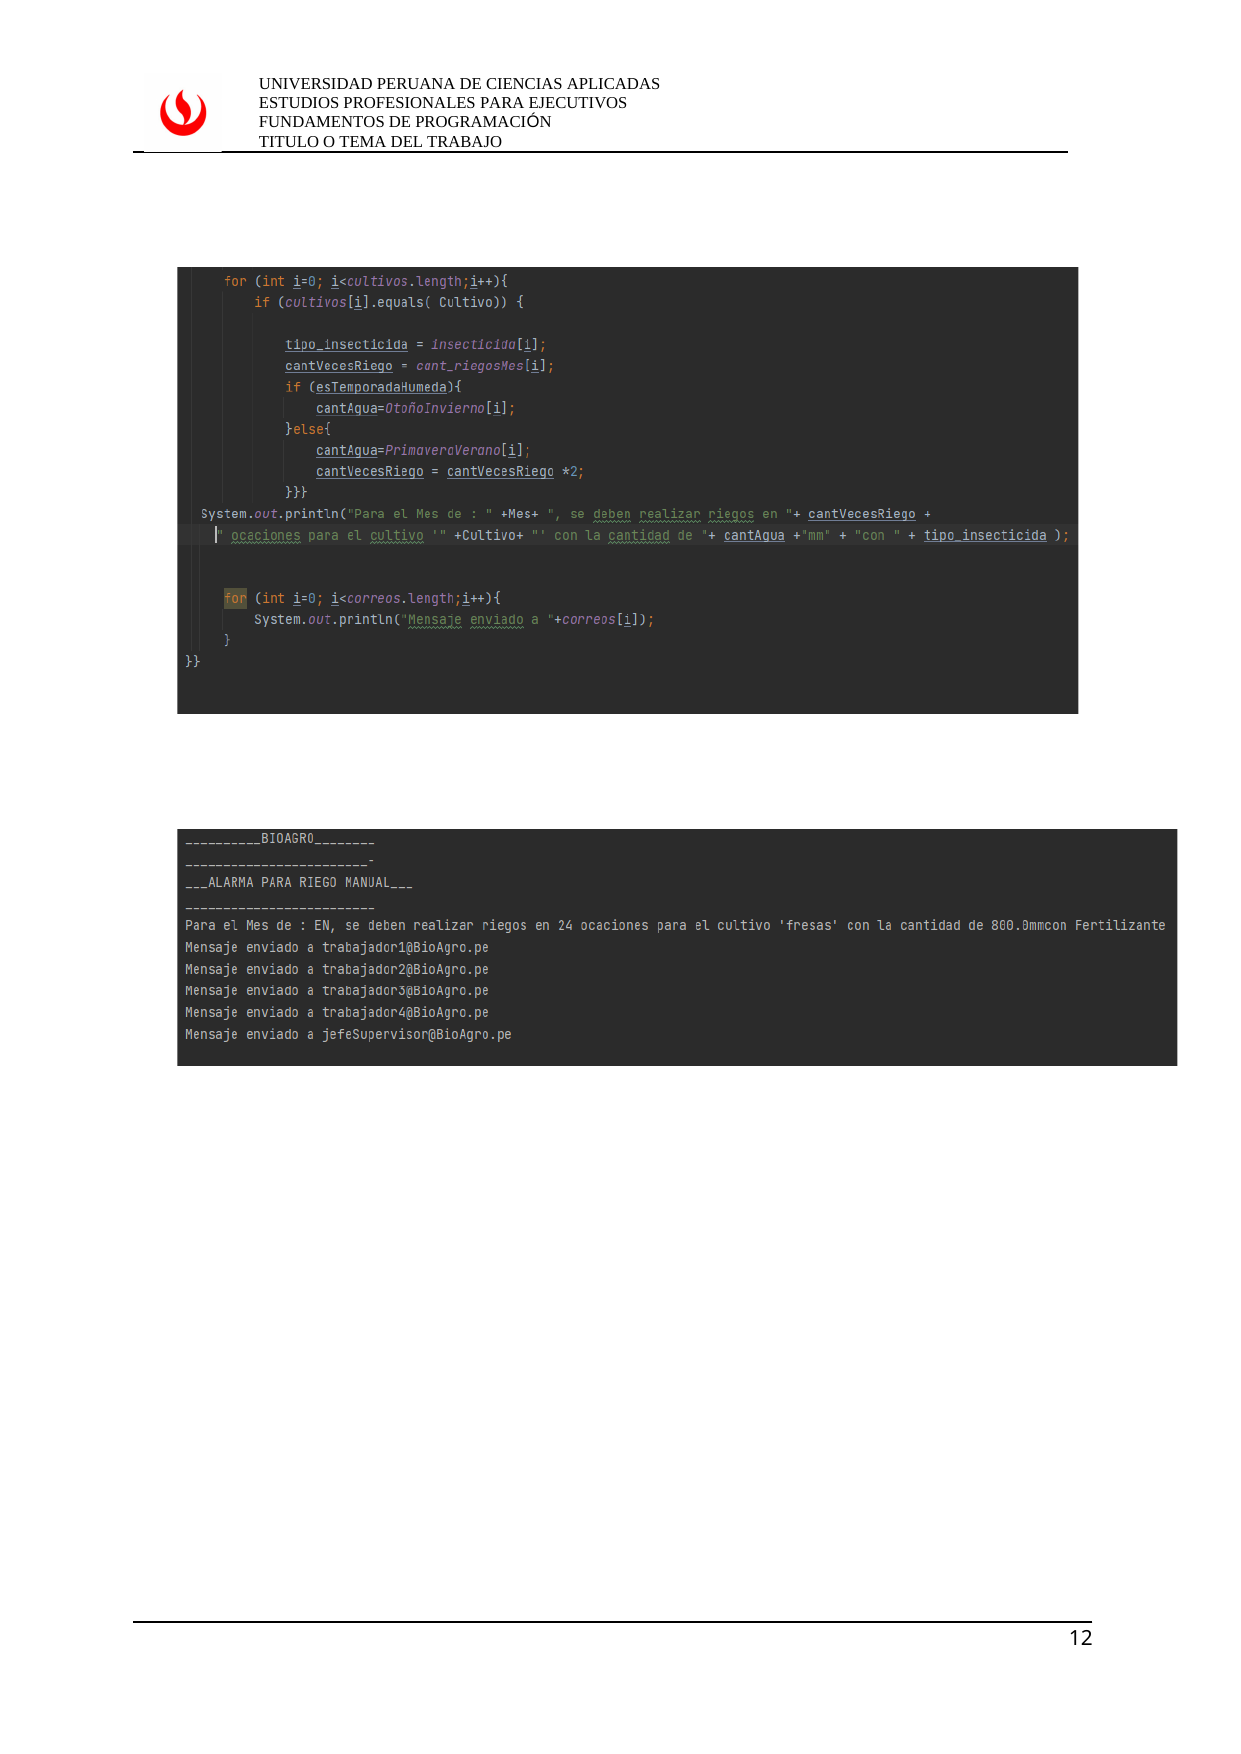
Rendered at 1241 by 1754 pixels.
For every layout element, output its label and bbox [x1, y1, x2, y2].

picture [177, 267, 1079, 714]
picture [144, 73, 222, 152]
picture [177, 829, 1178, 1066]
